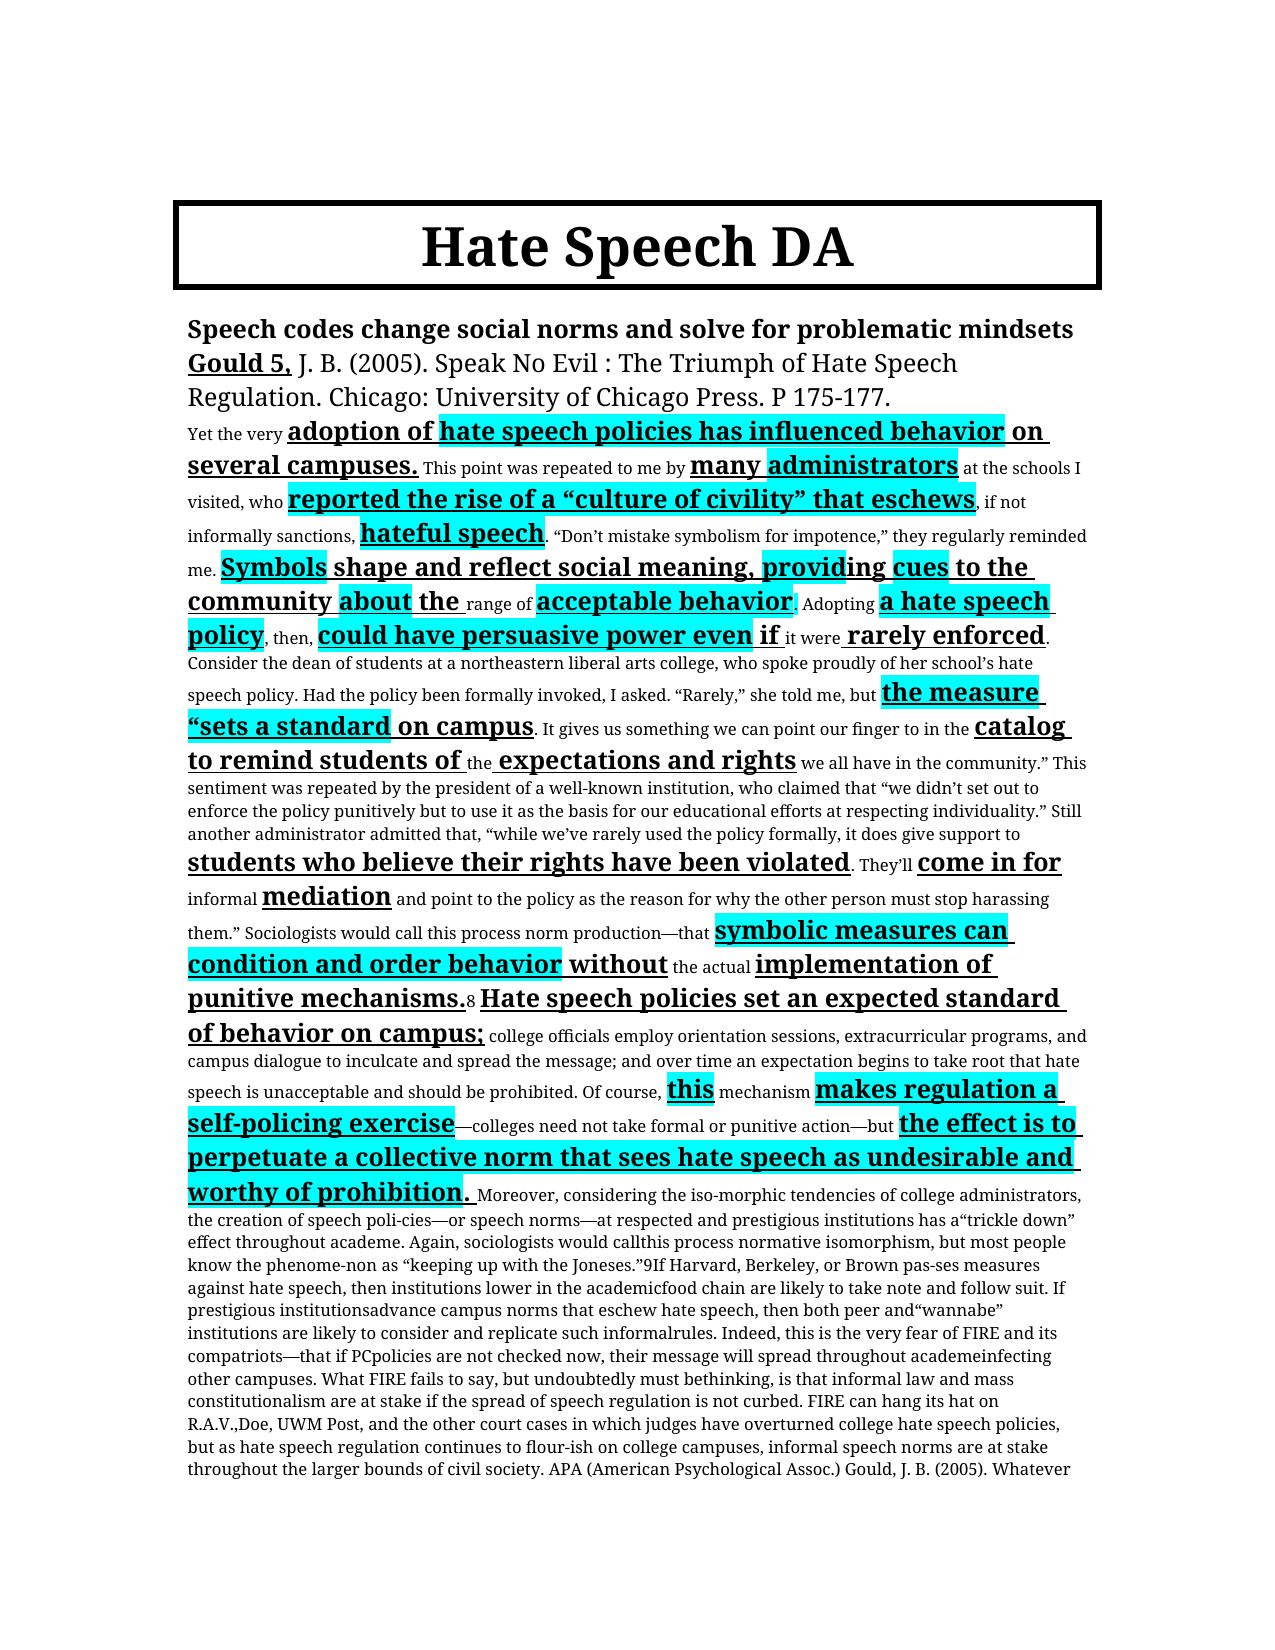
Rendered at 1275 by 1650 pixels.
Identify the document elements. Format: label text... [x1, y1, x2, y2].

subtitle Speech codes change social norms and solve for problematic mindsets [187, 311, 1087, 345]
text Gould 5, J. B. (2005). Speak No Evil : The Triumph of Hate Speech Regulation. Chicago: University of Chicago Press. P 175-177. [187, 345, 1087, 413]
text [187, 413, 1087, 1481]
subtitle Hate Speech DA [179, 206, 1096, 284]
